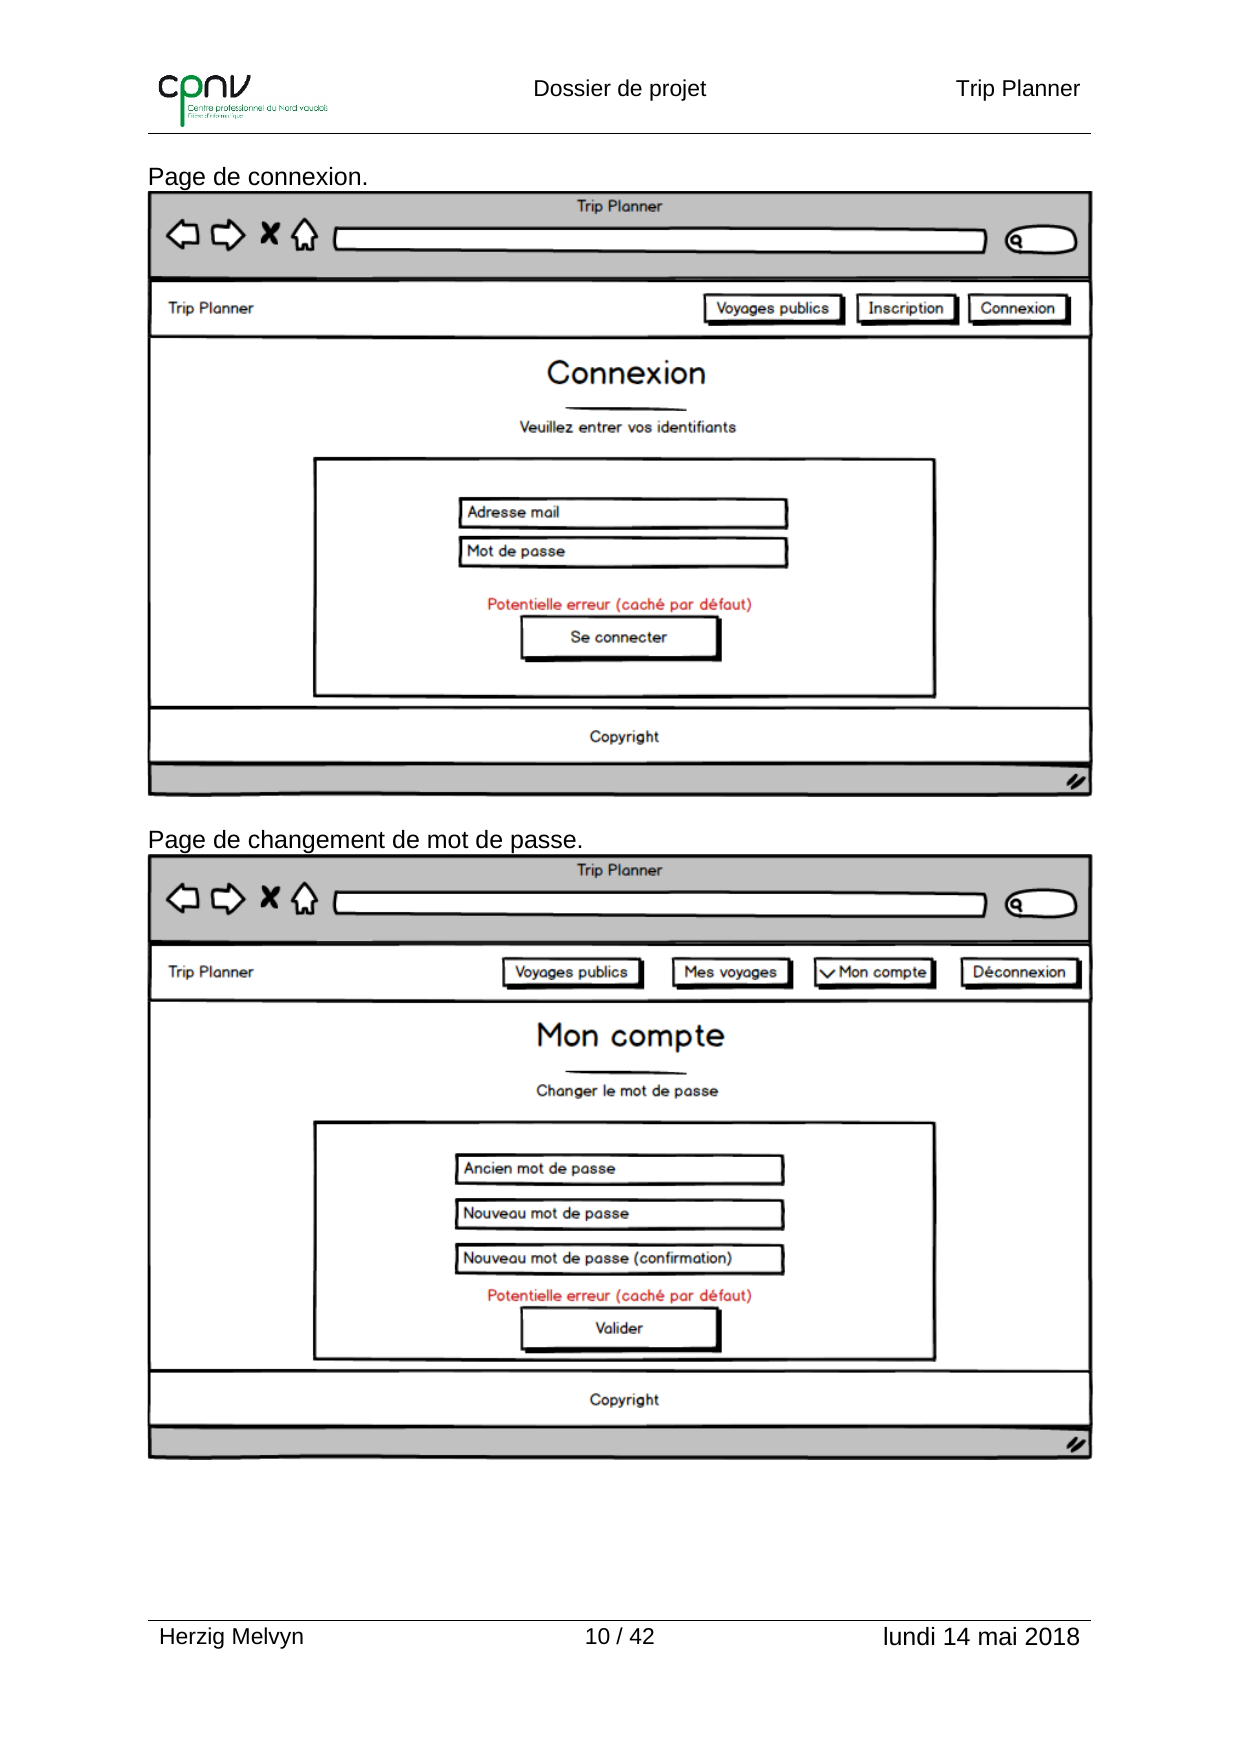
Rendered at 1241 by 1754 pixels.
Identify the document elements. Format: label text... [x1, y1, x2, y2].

picture [147, 854, 1093, 1460]
picture [158, 75, 328, 127]
text Page de connexion. [148, 162, 1092, 191]
text Page de changement de mot de passe. [148, 825, 1092, 854]
picture [147, 191, 1093, 797]
